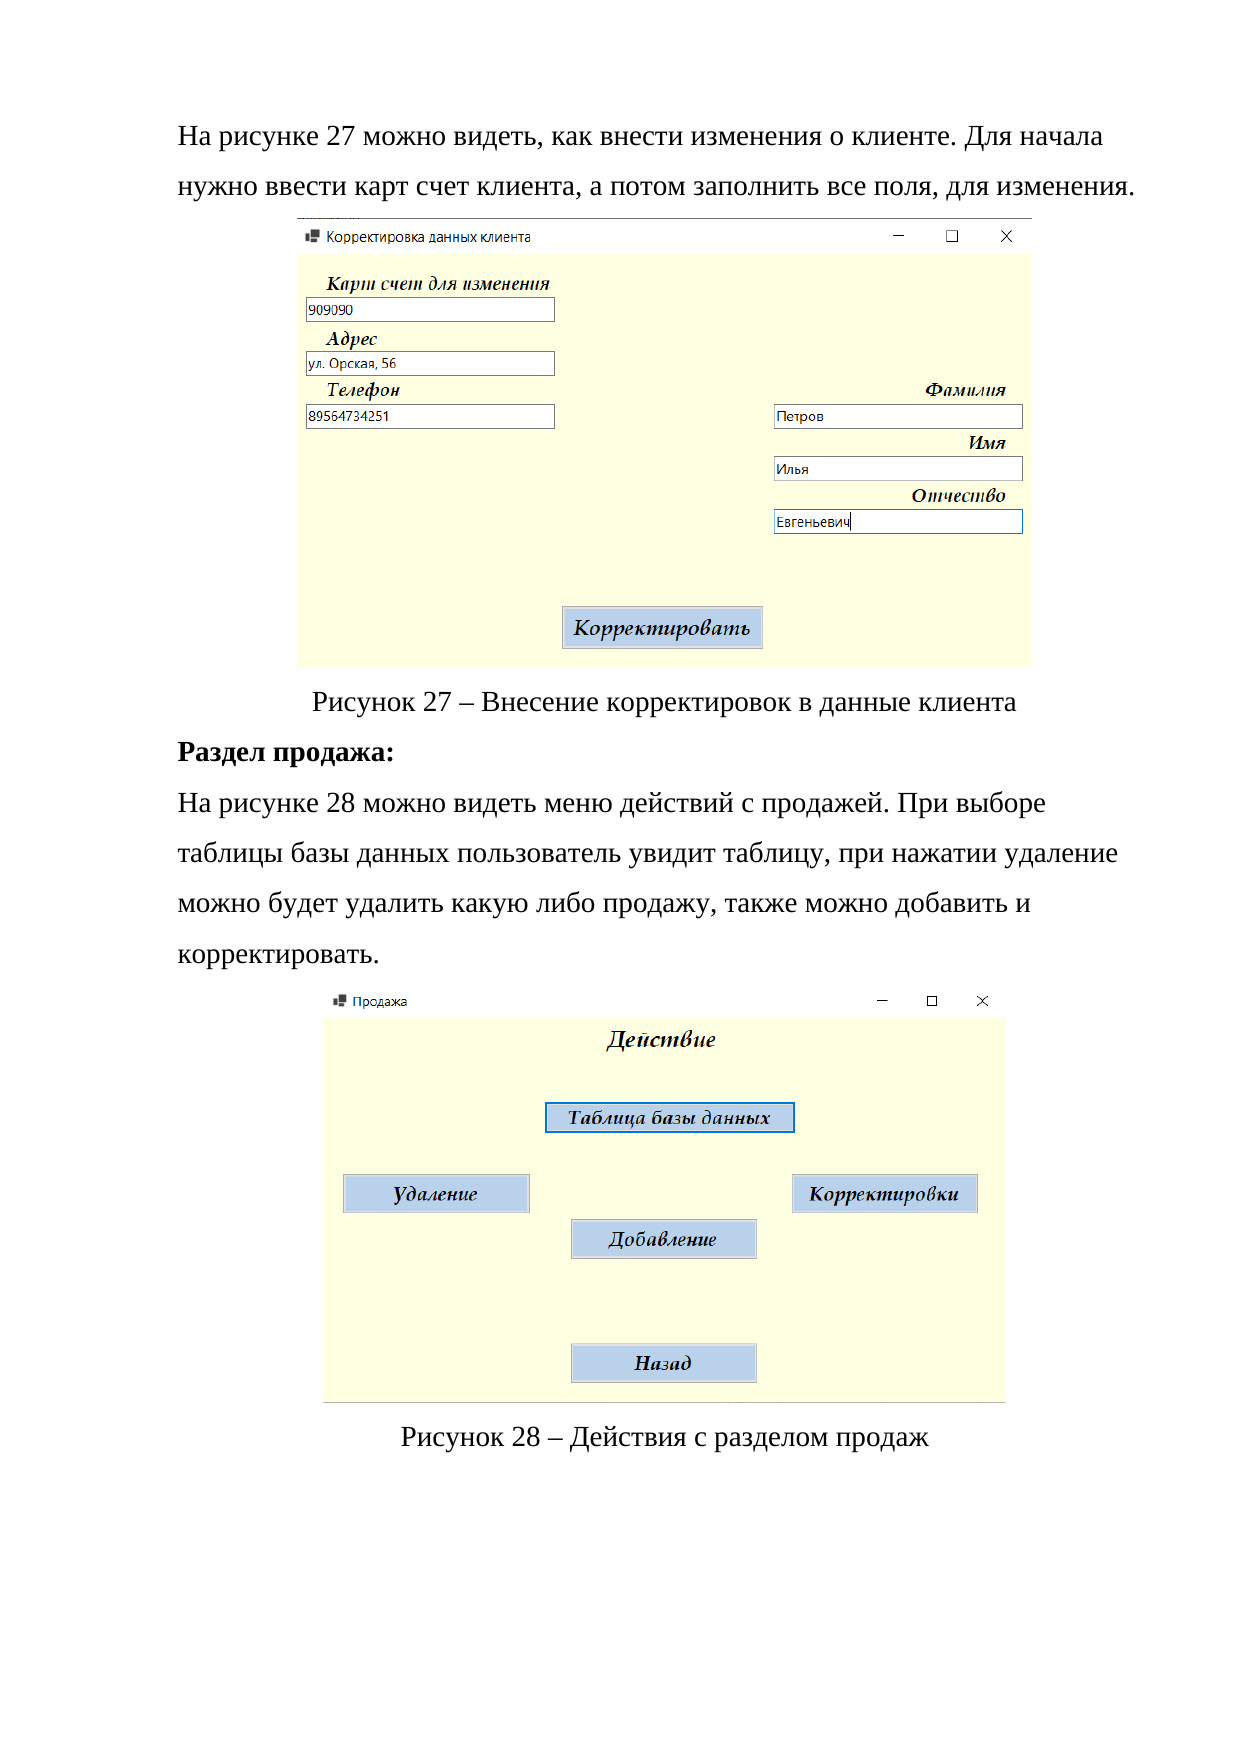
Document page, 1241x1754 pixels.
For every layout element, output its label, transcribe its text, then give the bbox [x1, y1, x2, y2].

text Раздел продажа: На рисунке 28 можно видеть меню действий с продажей. При выборе таблицы базы данных пользователь увидит таблицу, при нажатии удаление можно будет удалить какую либо продажу, также можно добавить и корректировать. [177, 734, 1152, 969]
text На рисунке 27 можно видеть, как внести изменения о клиенте. Для начала нужно ввести карт счет клиента, а потом заполнить все поля, для изменения. [177, 118, 1152, 202]
picture [297, 218, 1032, 668]
picture [323, 986, 1006, 1403]
